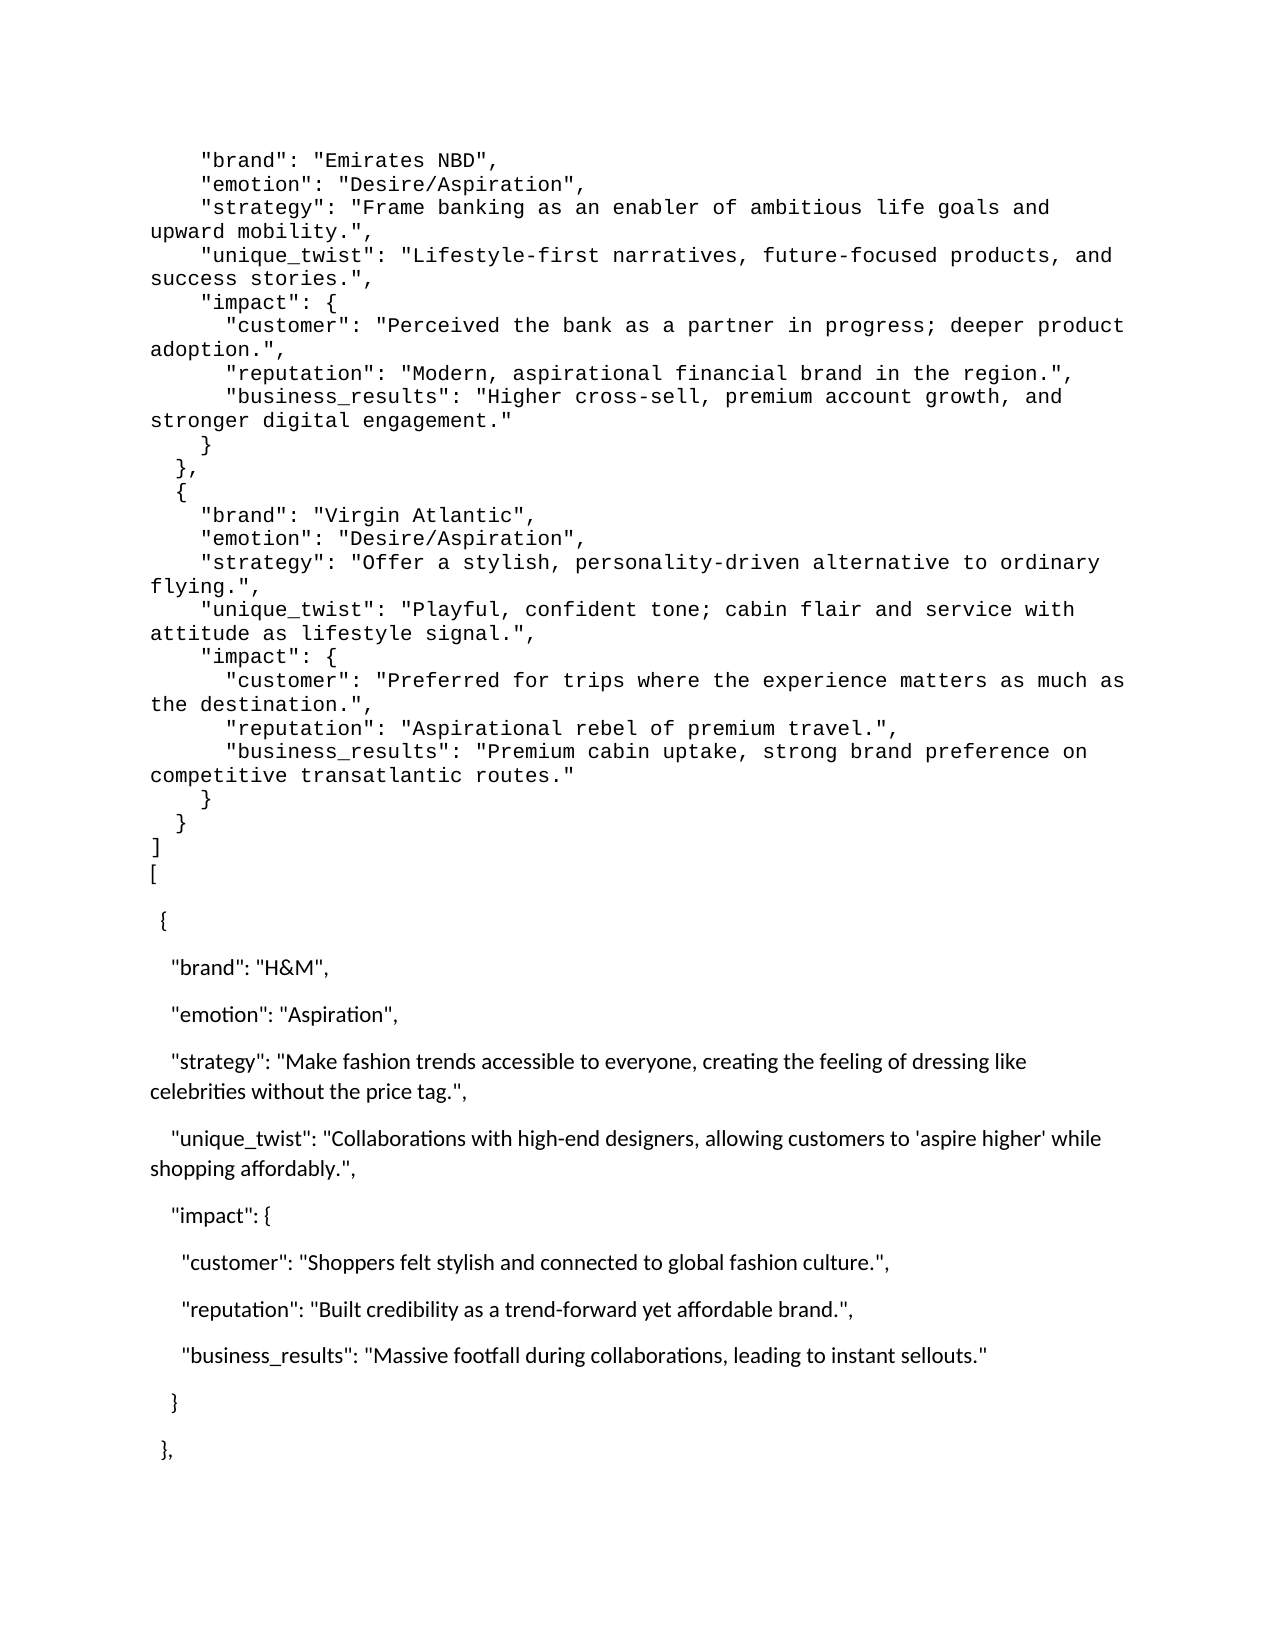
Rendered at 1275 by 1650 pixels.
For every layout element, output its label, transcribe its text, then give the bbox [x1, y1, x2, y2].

text "customer": "Shoppers felt stylish and connected to global fashion culture.", [150, 1248, 1125, 1276]
text "customer": "Preferred for trips where the experience matters as much as the destination.", [150, 670, 1125, 717]
text }, [150, 1435, 1125, 1463]
text "strategy": "Make fashion trends accessible to everyone, creating the feeling of dressing like celebrities without the price tag.", [150, 1047, 1125, 1105]
text } [150, 1388, 1125, 1417]
text "reputation": "Aspirational rebel of premium travel.", [150, 717, 1125, 741]
text "unique_twist": "Collaborations with high-end designers, allowing customers to 'aspire higher' while shopping affordably.", [150, 1124, 1125, 1182]
text { [150, 906, 1125, 934]
text ] [150, 836, 1125, 859]
text "reputation": "Modern, aspirational financial brand in the region.", [150, 363, 1125, 386]
text "strategy": "Frame banking as an enabler of ambitious life goals and upward mobility.", [150, 197, 1125, 244]
text "brand": "H&M", [150, 953, 1125, 981]
text } [150, 812, 1125, 836]
text { [150, 481, 1125, 505]
text "strategy": "Offer a stylish, personality-driven alternative to ordinary flying.", [150, 552, 1125, 599]
text "brand": "Emirates NBD", [150, 150, 1125, 174]
text "impact": { [150, 292, 1125, 316]
text "customer": "Perceived the bank as a partner in progress; deeper product adoption.", [150, 316, 1125, 363]
text "business_results": "Premium cabin uptake, strong brand preference on competitive transatlantic routes." [150, 741, 1125, 788]
text }, [150, 457, 1125, 481]
text } [150, 434, 1125, 457]
text "unique_twist": "Playful, confident tone; cabin flair and service with attitude as lifestyle signal.", [150, 599, 1125, 647]
text "business_results": "Higher cross-sell, premium account growth, and stronger digital engagement." [150, 386, 1125, 434]
text "impact": { [150, 1201, 1125, 1229]
text "emotion": "Desire/Aspiration", [150, 174, 1125, 197]
text "emotion": "Aspiration", [150, 1000, 1125, 1028]
text "reputation": "Built credibility as a trend-forward yet affordable brand.", [150, 1295, 1125, 1323]
text "business_results": "Massive footfall during collaborations, leading to instant sellouts." [150, 1342, 1125, 1370]
text "unique_twist": "Lifestyle-first narratives, future-focused products, and success stories.", [150, 244, 1125, 292]
text [ [150, 859, 1125, 887]
text "impact": { [150, 647, 1125, 670]
text } [150, 788, 1125, 812]
text "brand": "Virgin Atlantic", [150, 505, 1125, 528]
text "emotion": "Desire/Aspiration", [150, 528, 1125, 552]
